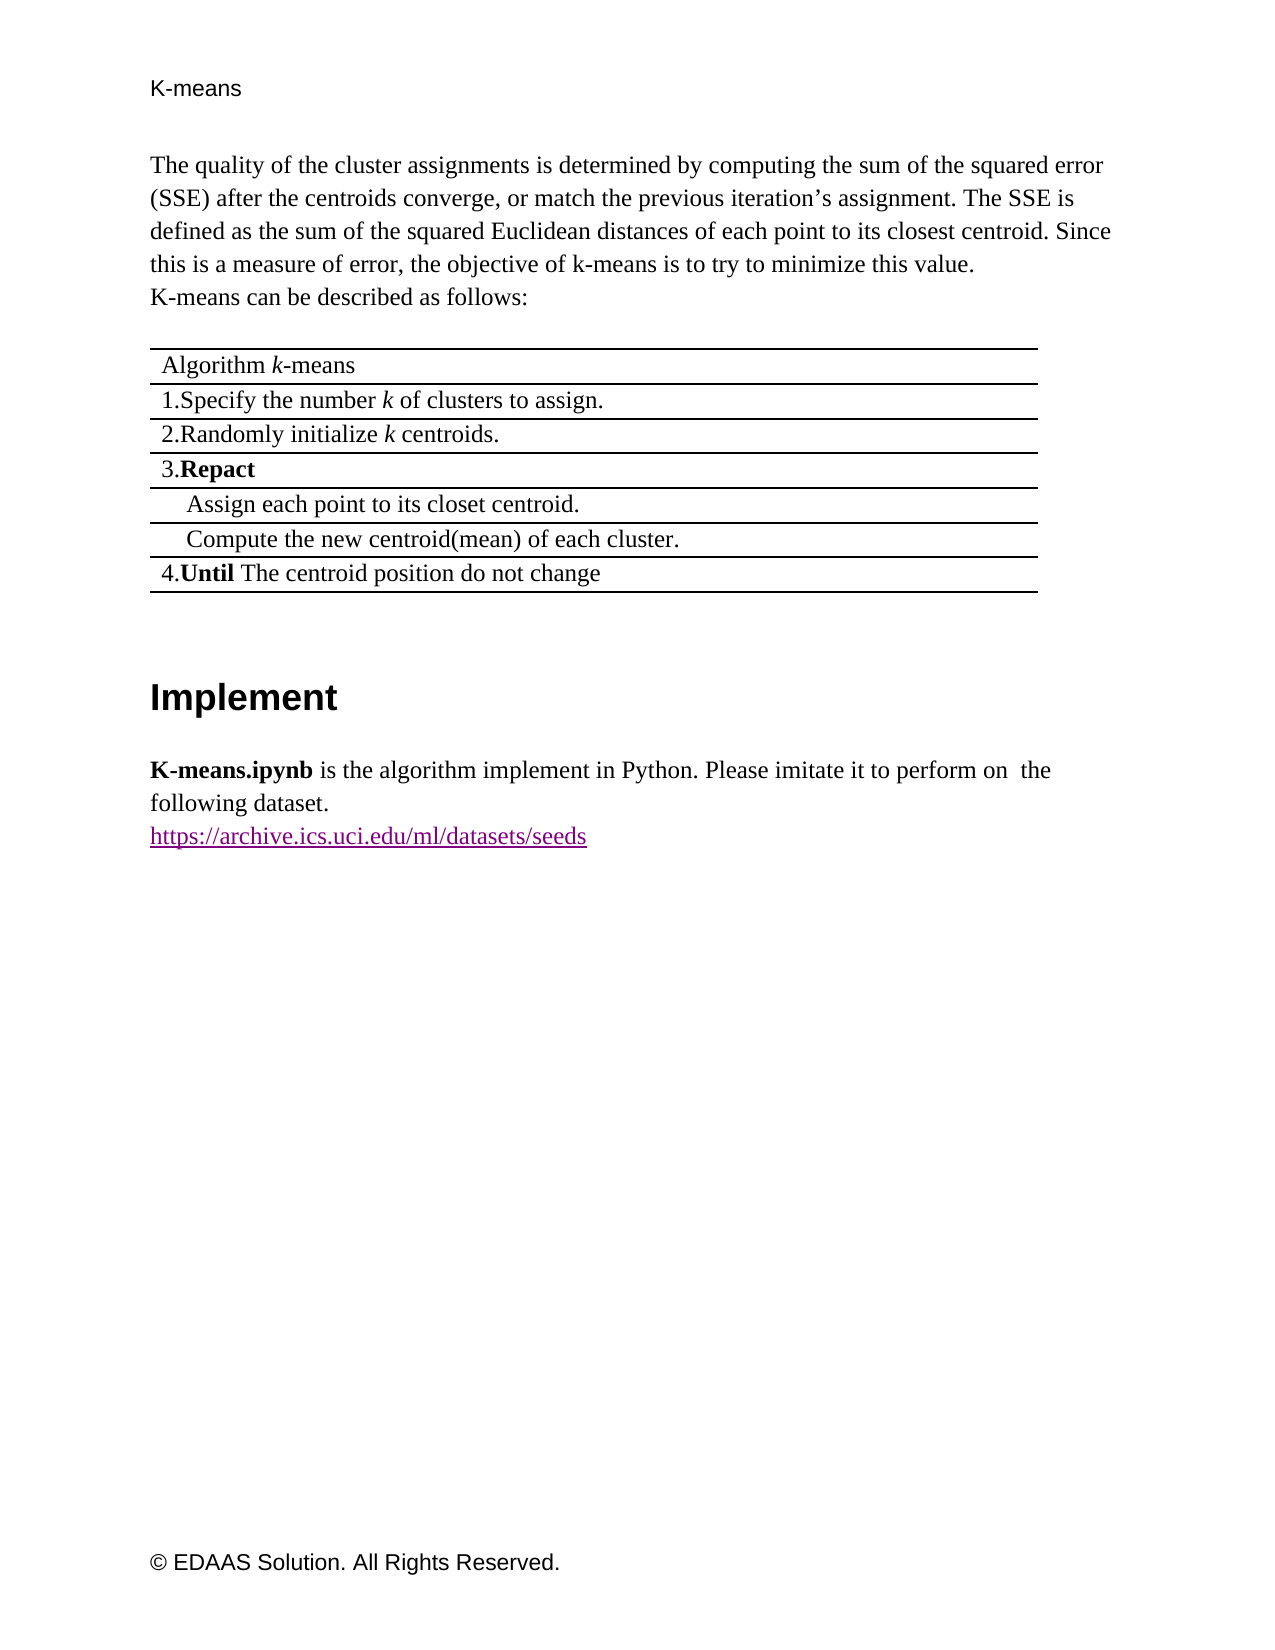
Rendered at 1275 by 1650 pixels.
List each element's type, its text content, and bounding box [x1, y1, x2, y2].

table_cell 3.Repact [150, 454, 1038, 487]
table_cell Assign each point to its closet centroid. [150, 489, 1038, 522]
table_cell 2.Randomly initialize k centroids. [150, 420, 1038, 452]
table_cell 1.Specify the number k of clusters to assign. [150, 385, 1038, 417]
text Implement [150, 676, 1125, 719]
table_cell 4.Until The centroid position do not change [150, 558, 1038, 591]
list The quality of the cluster assignments is determined by computing the sum of the squared error (SSE) after the centroids converge, or match the previous iteration’s assignment. The SSE is defined as the sum of the squared Euclidean distances of each point to its closest centroid. Since this is a measure of error, the objective of k-means is to try to minimize this value. [150, 150, 1125, 278]
table_header Algorithm k-means [150, 350, 1038, 383]
list K-means can be described as follows: [150, 282, 1125, 311]
table_cell Compute the new centroid(mean) of each cluster. [150, 524, 1038, 556]
list K-means.ipynb is the algorithm implement in Python. Please imitate it to perform on the following dataset. [150, 755, 1125, 817]
list https://archive.ics.uci.edu/ml/datasets/seeds [150, 821, 1125, 850]
